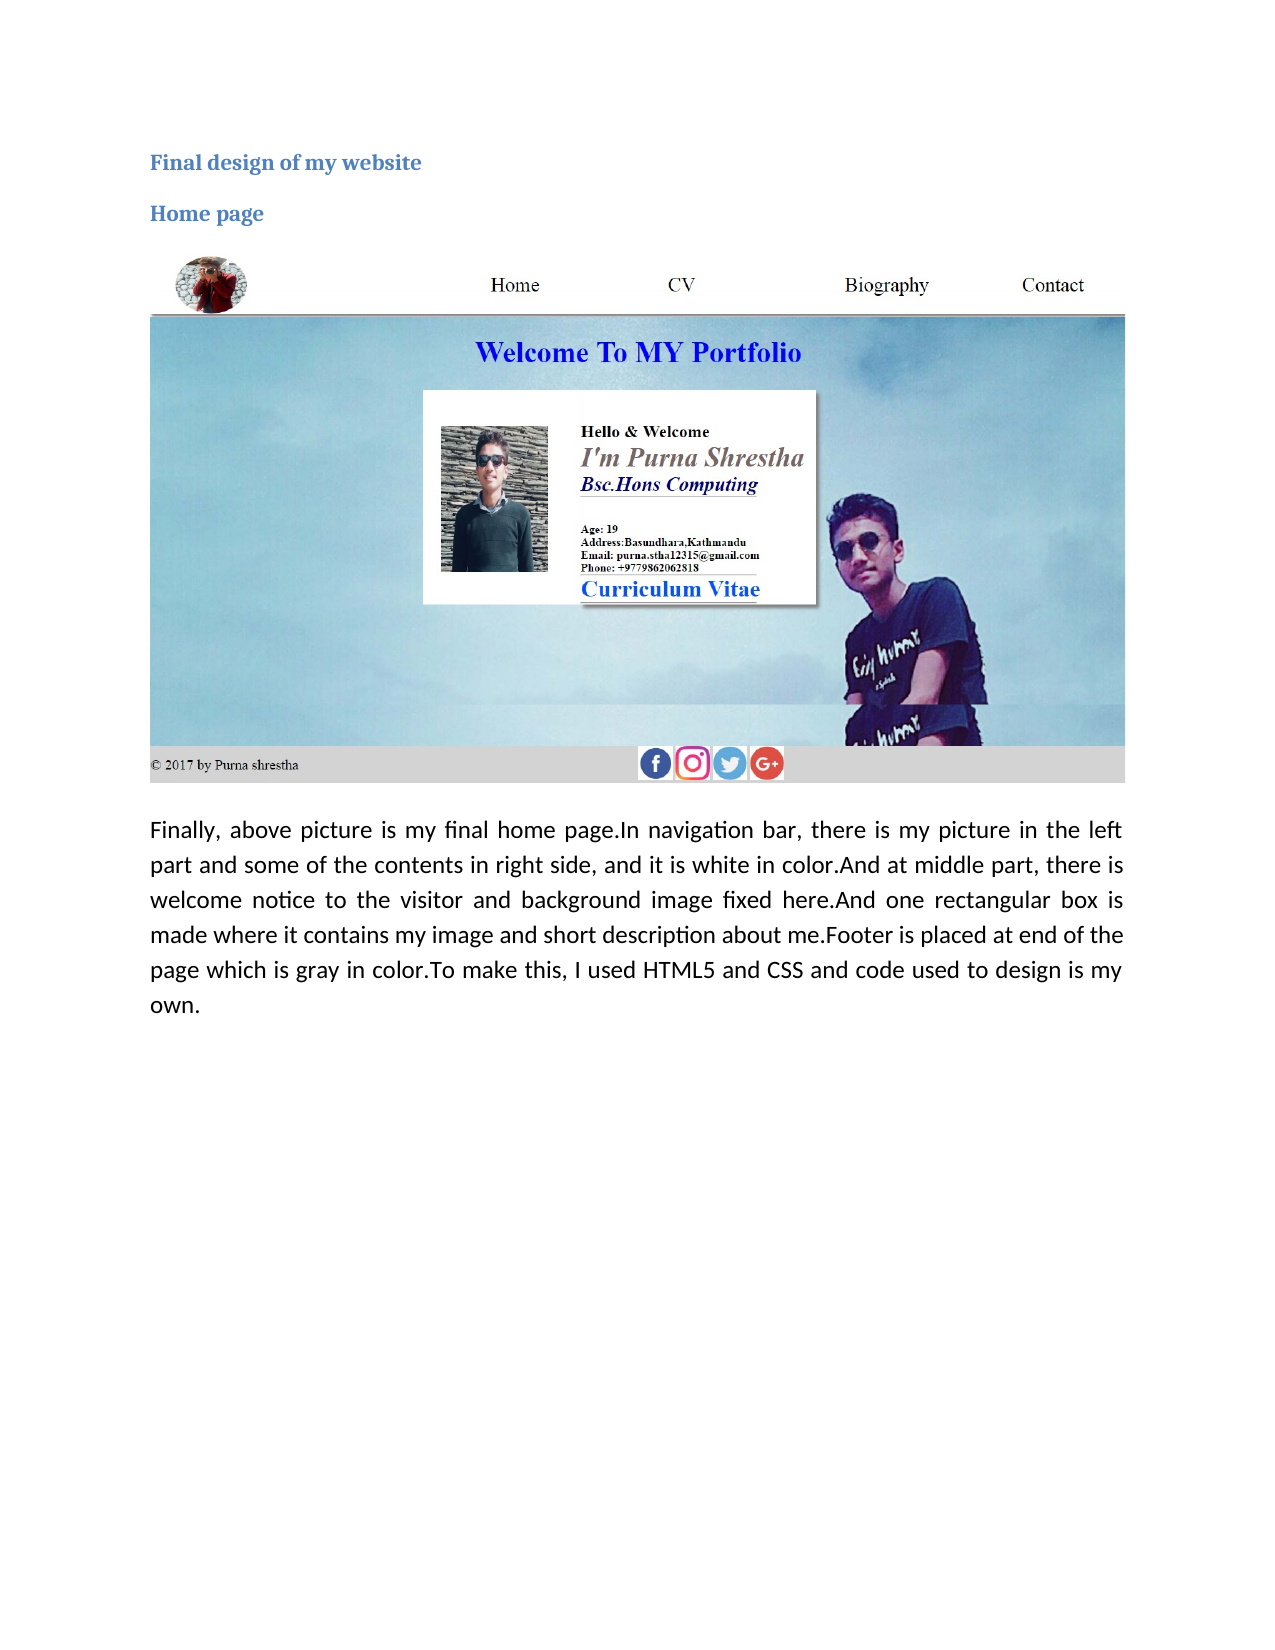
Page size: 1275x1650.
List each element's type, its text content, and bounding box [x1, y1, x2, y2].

subtitle Home page [150, 201, 1125, 227]
picture [150, 231, 1125, 790]
text Finally, above picture is my final home page.In navigation bar, there is my picture in the left part and some of the contents in right side, and it is white in color.And at middle part, there is welcome notice to the visitor and background image fixed here.And one rectangular box is made where it contains my image and short description about me.Footer is placed at end of the page which is gray in color.To make this, I used HTML5 and CSS and code used to design is my own. [150, 814, 1125, 1020]
subtitle Final design of my website [150, 150, 1125, 176]
